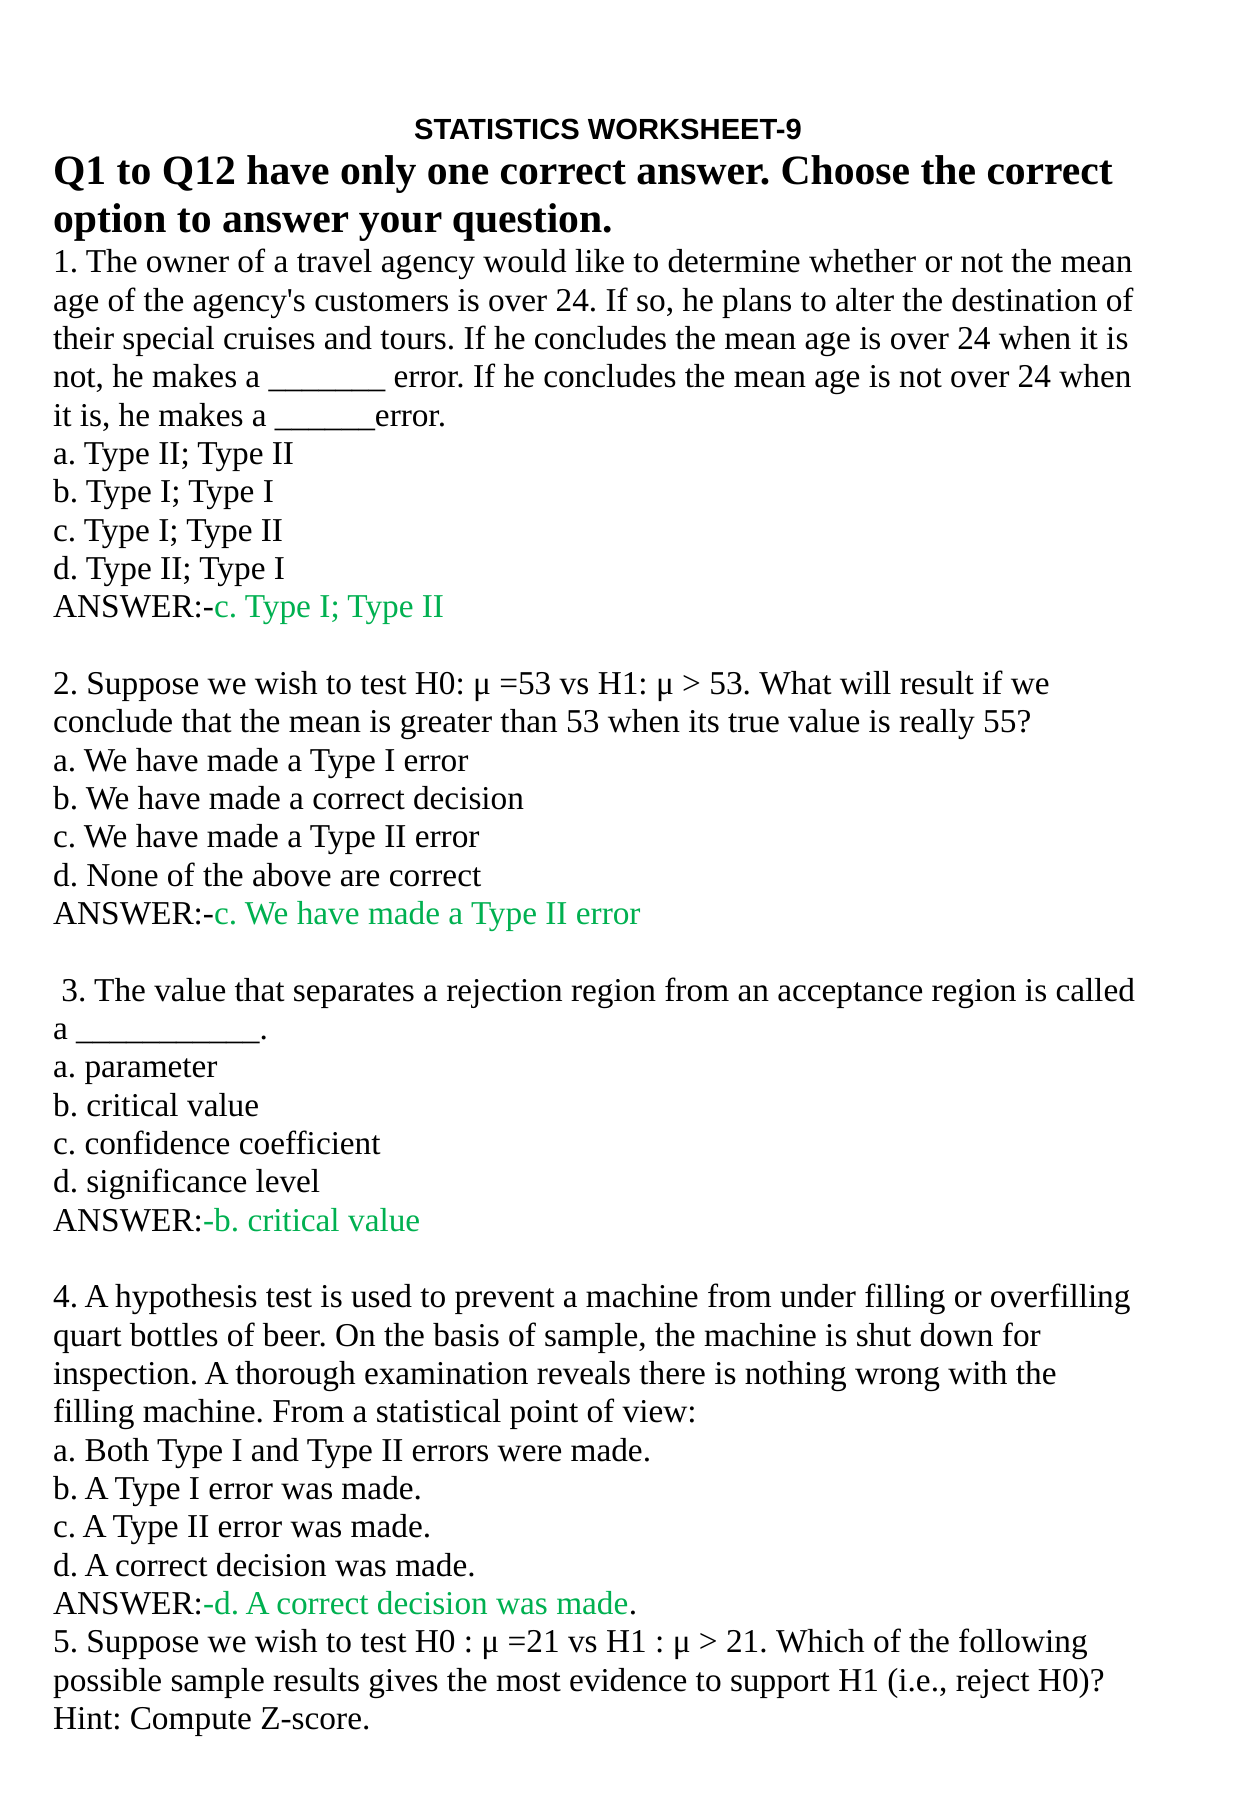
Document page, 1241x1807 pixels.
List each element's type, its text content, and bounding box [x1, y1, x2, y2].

text 5. Suppose we wish to test H0 : μ =21 vs H1 : μ > 21. Which of the following possible sample results gives the most evidence to support H1 (i.e., reject H0)? Hint: Compute Z-score. [53, 1621, 1146, 1736]
text c. A Type II error was made. [53, 1506, 1146, 1545]
text 1. The owner of a travel agency would like to determine whether or not the mean age of the agency's customers is over 24. If so, he plans to alter the destination of their special cruises and tours. If he concludes the mean age is over 24 when it is not, he makes a _______ error. If he concludes the mean age is not over 24 when it is, he makes a ______error. [53, 241, 1146, 433]
text 4. A hypothesis test is used to prevent a machine from under filling or overfilling quart bottles of beer. On the basis of sample, the machine is shut down for inspection. A thorough examination reveals there is nothing wrong with the filling machine. From a statistical point of view: [53, 1276, 1146, 1430]
text 2. Suppose we wish to test H0: μ =53 vs H1: μ > 53. What will result if we conclude that the mean is greater than 53 when its true value is really 55? [53, 663, 1146, 740]
text b. critical value [53, 1085, 1146, 1123]
text b. Type I; Type I [53, 471, 1146, 510]
text 3. The value that separates a rejection region from an acceptance region is called a ___________. [53, 970, 1146, 1046]
text c. Type I; Type II [53, 510, 1146, 548]
text a. parameter [53, 1046, 1146, 1085]
text b. A Type I error was made. [53, 1468, 1146, 1506]
text d. significance level [53, 1161, 1146, 1200]
text a. Type II; Type II [53, 433, 1146, 471]
text c. We have made a Type II error [53, 816, 1146, 855]
text STATISTICS WORKSHEET-9 [53, 112, 1146, 146]
text d. A correct decision was made. [53, 1545, 1146, 1583]
text a. Both Type I and Type II errors were made. [53, 1430, 1146, 1468]
text ANSWER:-c. Type I; Type II [53, 586, 1146, 625]
text Q1 to Q12 have only one correct answer. Choose the correct option to answer your question. [53, 146, 1146, 241]
text d. Type II; Type I [53, 548, 1146, 586]
text d. None of the above are correct [53, 855, 1146, 893]
text ANSWER:-c. We have made a Type II error [53, 893, 1146, 931]
text ANSWER:-b. critical value [53, 1200, 1146, 1238]
text c. confidence coefficient [53, 1123, 1146, 1161]
text a. We have made a Type I error [53, 740, 1146, 778]
text ANSWER:-d. A correct decision was made. [53, 1583, 1146, 1621]
text b. We have made a correct decision [53, 778, 1146, 816]
